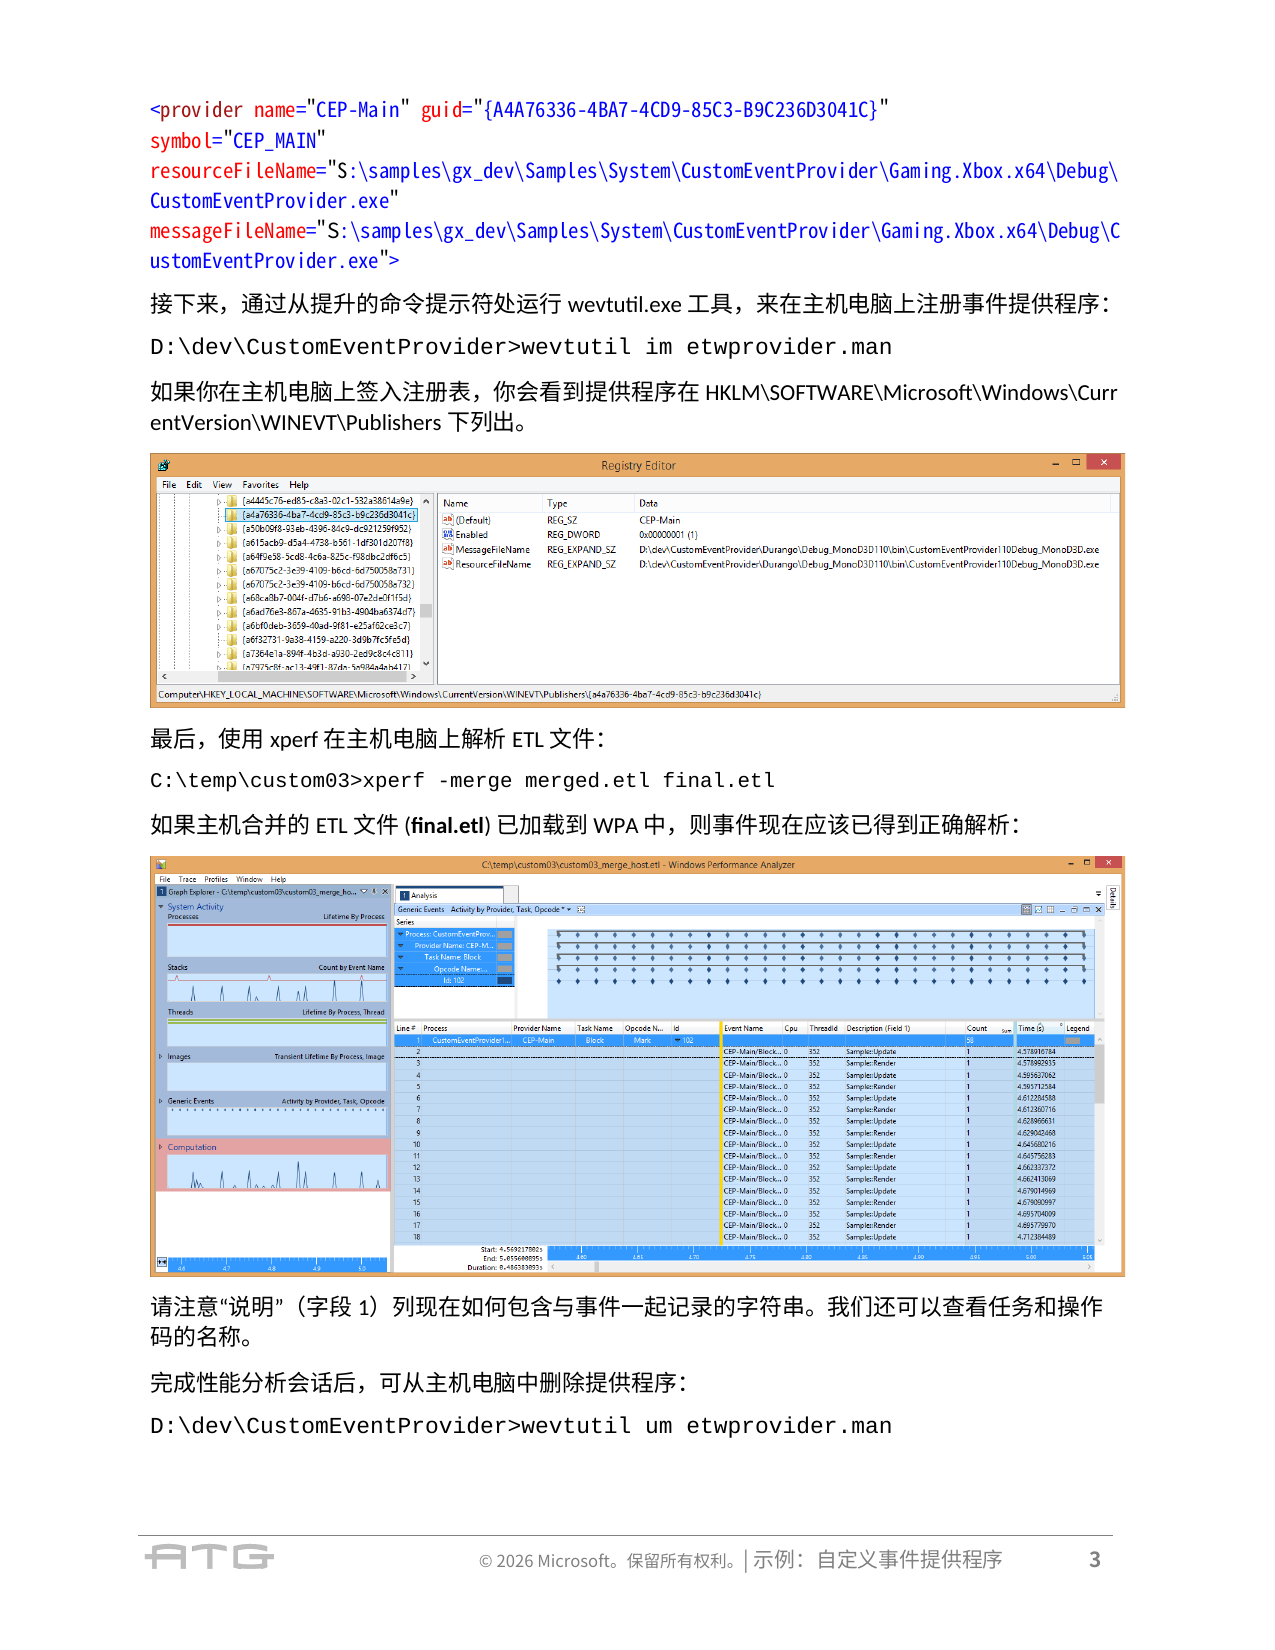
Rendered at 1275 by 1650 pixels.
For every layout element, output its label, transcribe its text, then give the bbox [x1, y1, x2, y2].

text 请注意“说明”（字段 1）列现在如何包含与事件一起记录的字符串。我们还可以查看任务和操作码的名称。 [150, 1293, 1125, 1352]
picture [150, 453, 1125, 708]
text 如果你在主机电脑上签入注册表，你会看到提供程序在 HKLM\SOFTWARE\Microsoft\Windows\CurrentVersion\WINEVT\Publishers 下列出。 [150, 378, 1125, 436]
text 如果主机合并的 ETL 文件 (final.etl) 已加载到 WPA 中，则事件现在应该已得到正确解析： [150, 811, 1125, 839]
text <provider name="CEP-Main" guid="{A4A76336-4BA7-4CD9-85C3-B9C236D3041C}" symbol="CEP_MAIN" resourceFileName="S:\samples\gx_dev\Samples\System\CustomEventProvider\Gaming.Xbox.x64\Debug\CustomEventProvider.exe" messageFileName="S:\samples\gx_dev\Samples\System\CustomEventProvider\Gaming.Xbox.x64\Debug\CustomEventProvider.exe"> [150, 94, 1125, 275]
text 完成性能分析会话后，可从主机电脑中删除提供程序： [150, 1369, 1125, 1397]
text 接下来，通过从提升的命令提示符处运行 wevtutil.exe 工具，来在主机电脑上注册事件提供程序： [150, 290, 1125, 318]
text C:\temp\custom03>xperf -merge merged.etl final.etl [150, 770, 1125, 794]
picture [144, 1543, 274, 1569]
text 最后，使用 xperf 在主机电脑上解析 ETL 文件： [150, 725, 1125, 753]
text D:\dev\CustomEventProvider>wevtutil im etwprovider.man [150, 335, 1125, 361]
picture [150, 856, 1125, 1277]
text D:\dev\CustomEventProvider>wevtutil um etwprovider.man [150, 1414, 1125, 1440]
